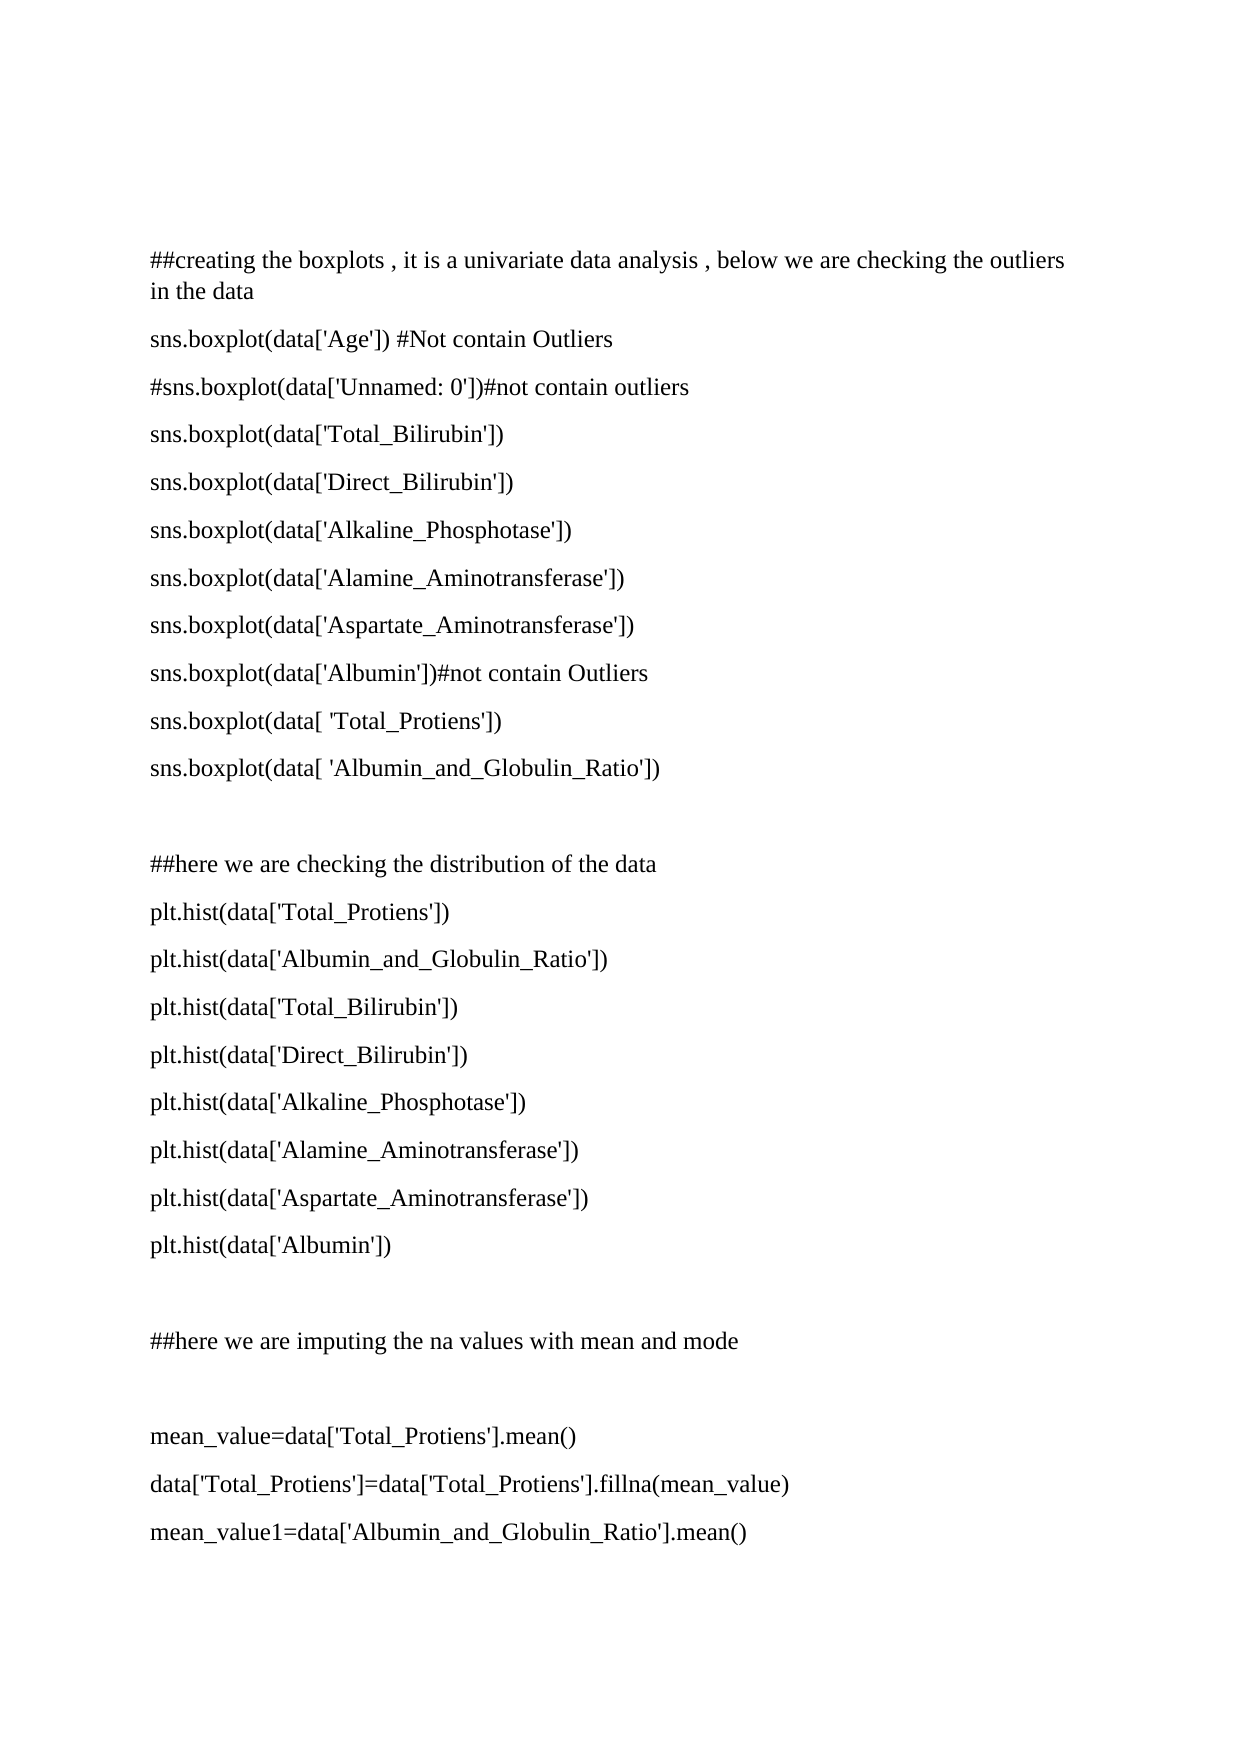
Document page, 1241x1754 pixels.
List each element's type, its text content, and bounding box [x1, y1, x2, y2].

text plt.hist(data['Total_Protiens']) [150, 897, 1090, 925]
text plt.hist(data['Albumin']) [150, 1231, 1090, 1259]
text sns.boxplot(data['Alamine_Aminotransferase']) [150, 563, 1090, 591]
text sns.boxplot(data['Aspartate_Aminotransferase']) [150, 610, 1090, 639]
text plt.hist(data['Albumin_and_Globulin_Ratio']) [150, 944, 1090, 973]
text plt.hist(data['Aspartate_Aminotransferase']) [150, 1183, 1090, 1212]
text plt.hist(data['Alamine_Aminotransferase']) [150, 1135, 1090, 1164]
text plt.hist(data['Total_Bilirubin']) [150, 992, 1090, 1021]
text plt.hist(data['Direct_Bilirubin']) [150, 1040, 1090, 1068]
text sns.boxplot(data['Albumin'])#not contain Outliers [150, 658, 1090, 687]
text mean_value1=data['Albumin_and_Globulin_Ratio'].mean() [150, 1517, 1090, 1546]
text sns.boxplot(data[ 'Total_Protiens']) [150, 706, 1090, 734]
text sns.boxplot(data['Age']) #Not contain Outliers [150, 324, 1090, 353]
text sns.boxplot(data['Alkaline_Phosphotase']) [150, 515, 1090, 544]
text mean_value=data['Total_Protiens'].mean() [150, 1421, 1090, 1450]
text ##creating the boxplots , it is a univariate data analysis , below we are checking the outliers in the data [150, 245, 1090, 305]
text plt.hist(data['Alkaline_Phosphotase']) [150, 1087, 1090, 1116]
text ##here we are checking the distribution of the data [150, 849, 1090, 878]
text sns.boxplot(data[ 'Albumin_and_Globulin_Ratio']) [150, 753, 1090, 782]
text sns.boxplot(data['Total_Bilirubin']) [150, 419, 1090, 448]
text ##here we are imputing the na values with mean and mode [150, 1326, 1090, 1355]
text data['Total_Protiens']=data['Total_Protiens'].fillna(mean_value) [150, 1469, 1090, 1498]
text #sns.boxplot(data['Unnamed: 0'])#not contain outliers [150, 372, 1090, 401]
text sns.boxplot(data['Direct_Bilirubin']) [150, 467, 1090, 496]
